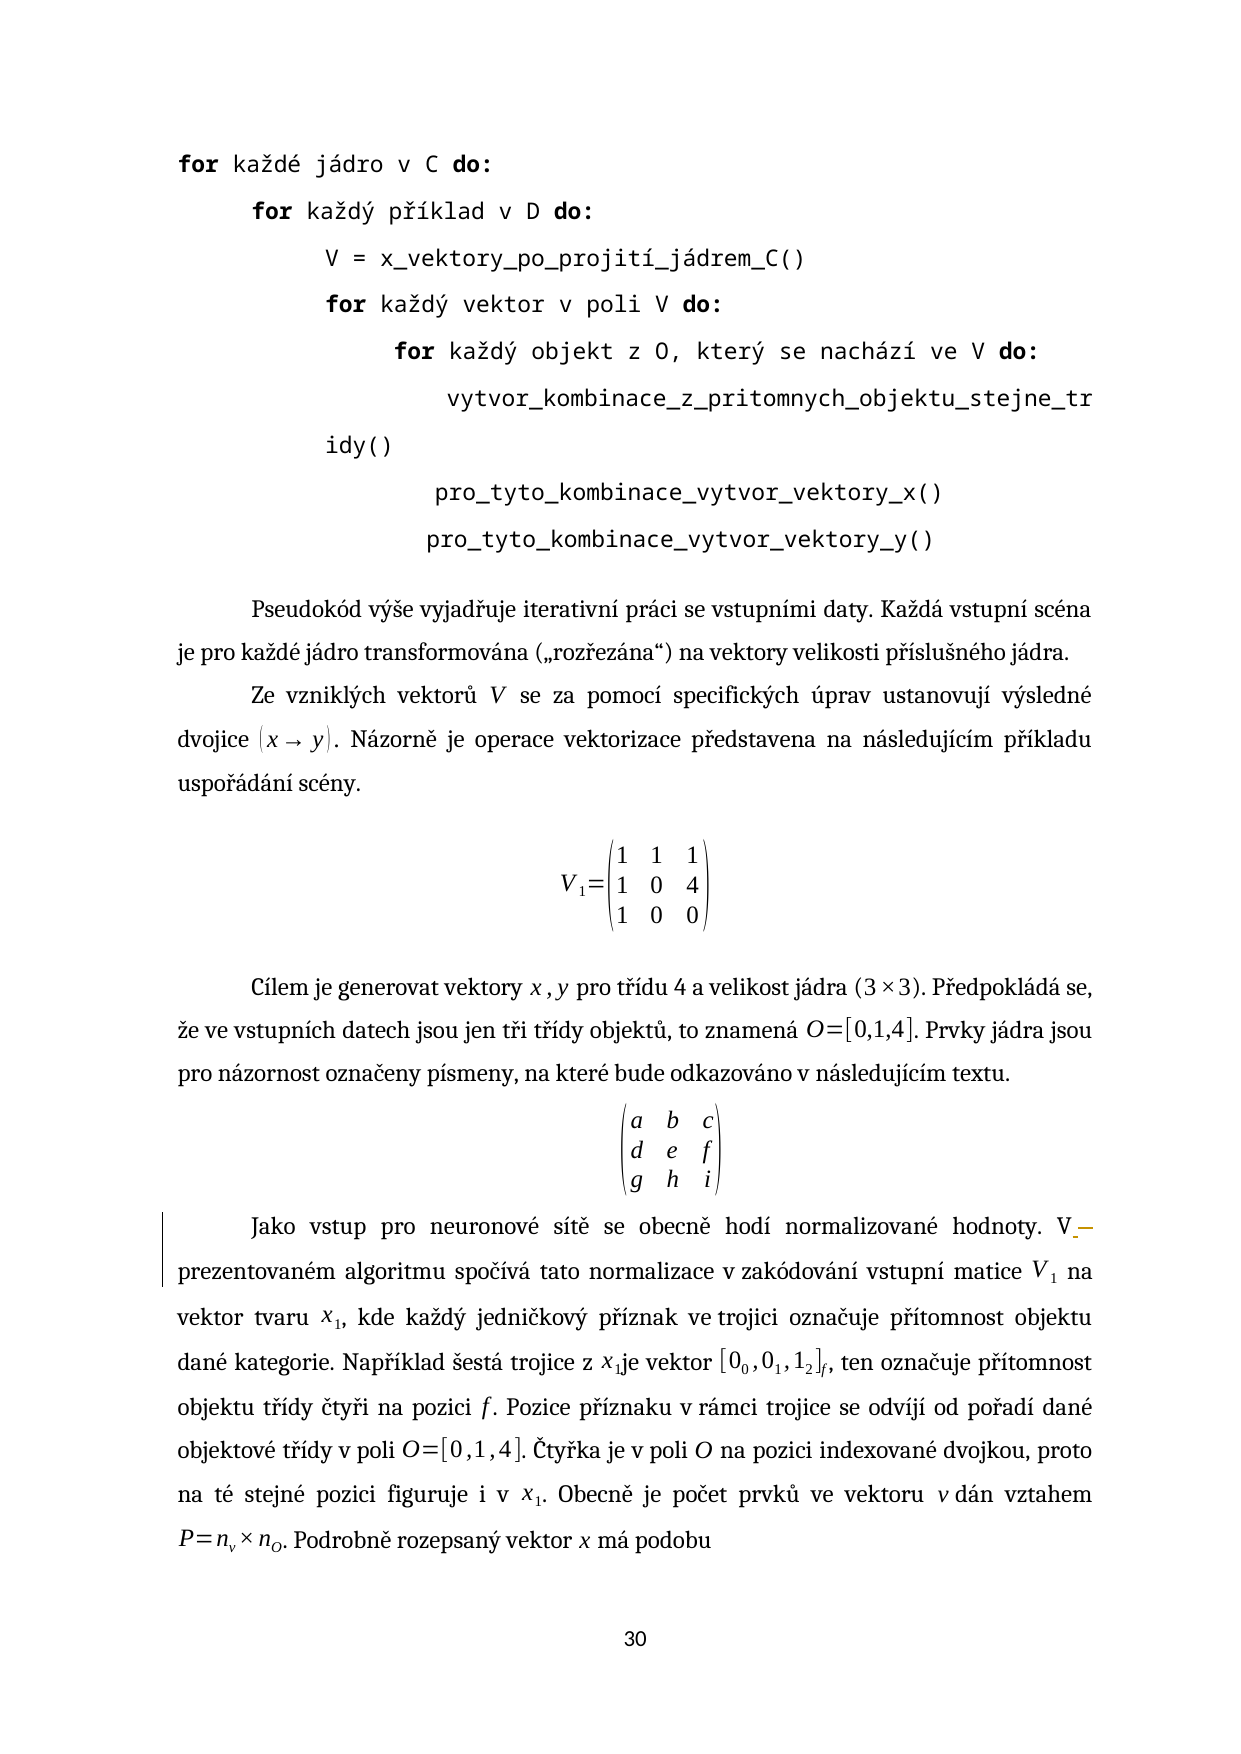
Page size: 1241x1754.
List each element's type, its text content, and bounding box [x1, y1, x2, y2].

text for každý příklad v D do: [177, 194, 1092, 226]
text V = x_vektory_po_projití_jádrem_C() [251, 241, 1092, 273]
text Cílem je generovat vektory pro třídu 4 a velikost jádra (). Předpokládá se, že ve vstupních datech jsou jen tři třídy objektů, to znamená . Prvky jádra jsou pro názornost označeny písmeny, na které bude odkazováno v následujícím textu. [177, 972, 1092, 1087]
text pro_tyto_kombinace_vytvor_vektory_y() [177, 523, 1092, 554]
text Ze vzniklých vektorů se za pomocí specifických úprav ustanovují výsledné dvojice Názorně je operace vektorizace představena na následujícím příkladu uspořádání scény. [177, 681, 1092, 798]
text for každý vektor v poli V do: [251, 288, 1092, 319]
text pro_tyto_kombinace_vytvor_vektory_x() [251, 476, 1092, 507]
text for každý objekt z O, který se nachází ve V do: [251, 335, 1092, 366]
text Jako vstup pro neuronové sítě se obecně hodí normalizované hodnoty. Vprezentovaném algoritmu spočívá tato normalizace v zakódování vstupní matice na vektor tvaru , kde každý jedničkový příznak ve trojici označuje přítomnost objektu dané kategorie. Například šestá trojice z je vektor , ten označuje přítomnost objektu třídy čtyři na pozici . Pozice příznaku v rámci trojice se odvíjí od pořadí dané objektové třídy v poli . Čtyřka je v poli na pozici indexované dvojkou, proto na té stejné pozici figuruje i v . Obecně je počet prvků ve vektoru dán vztahem . Podrobně rozepsaný vektor má podobu [177, 1212, 1092, 1556]
text vytvor_kombinace_z_pritomnych_objektu_stejne_tridy() [325, 382, 1092, 460]
text Pseudokód výše vyjadřuje iterativní práci se vstupními daty. Každá vstupní scéna je pro každé jádro transformována („rozřezána“) na vektory velikosti příslušného jádra. [177, 594, 1092, 666]
text for každé jádro v C do: [177, 148, 1092, 179]
